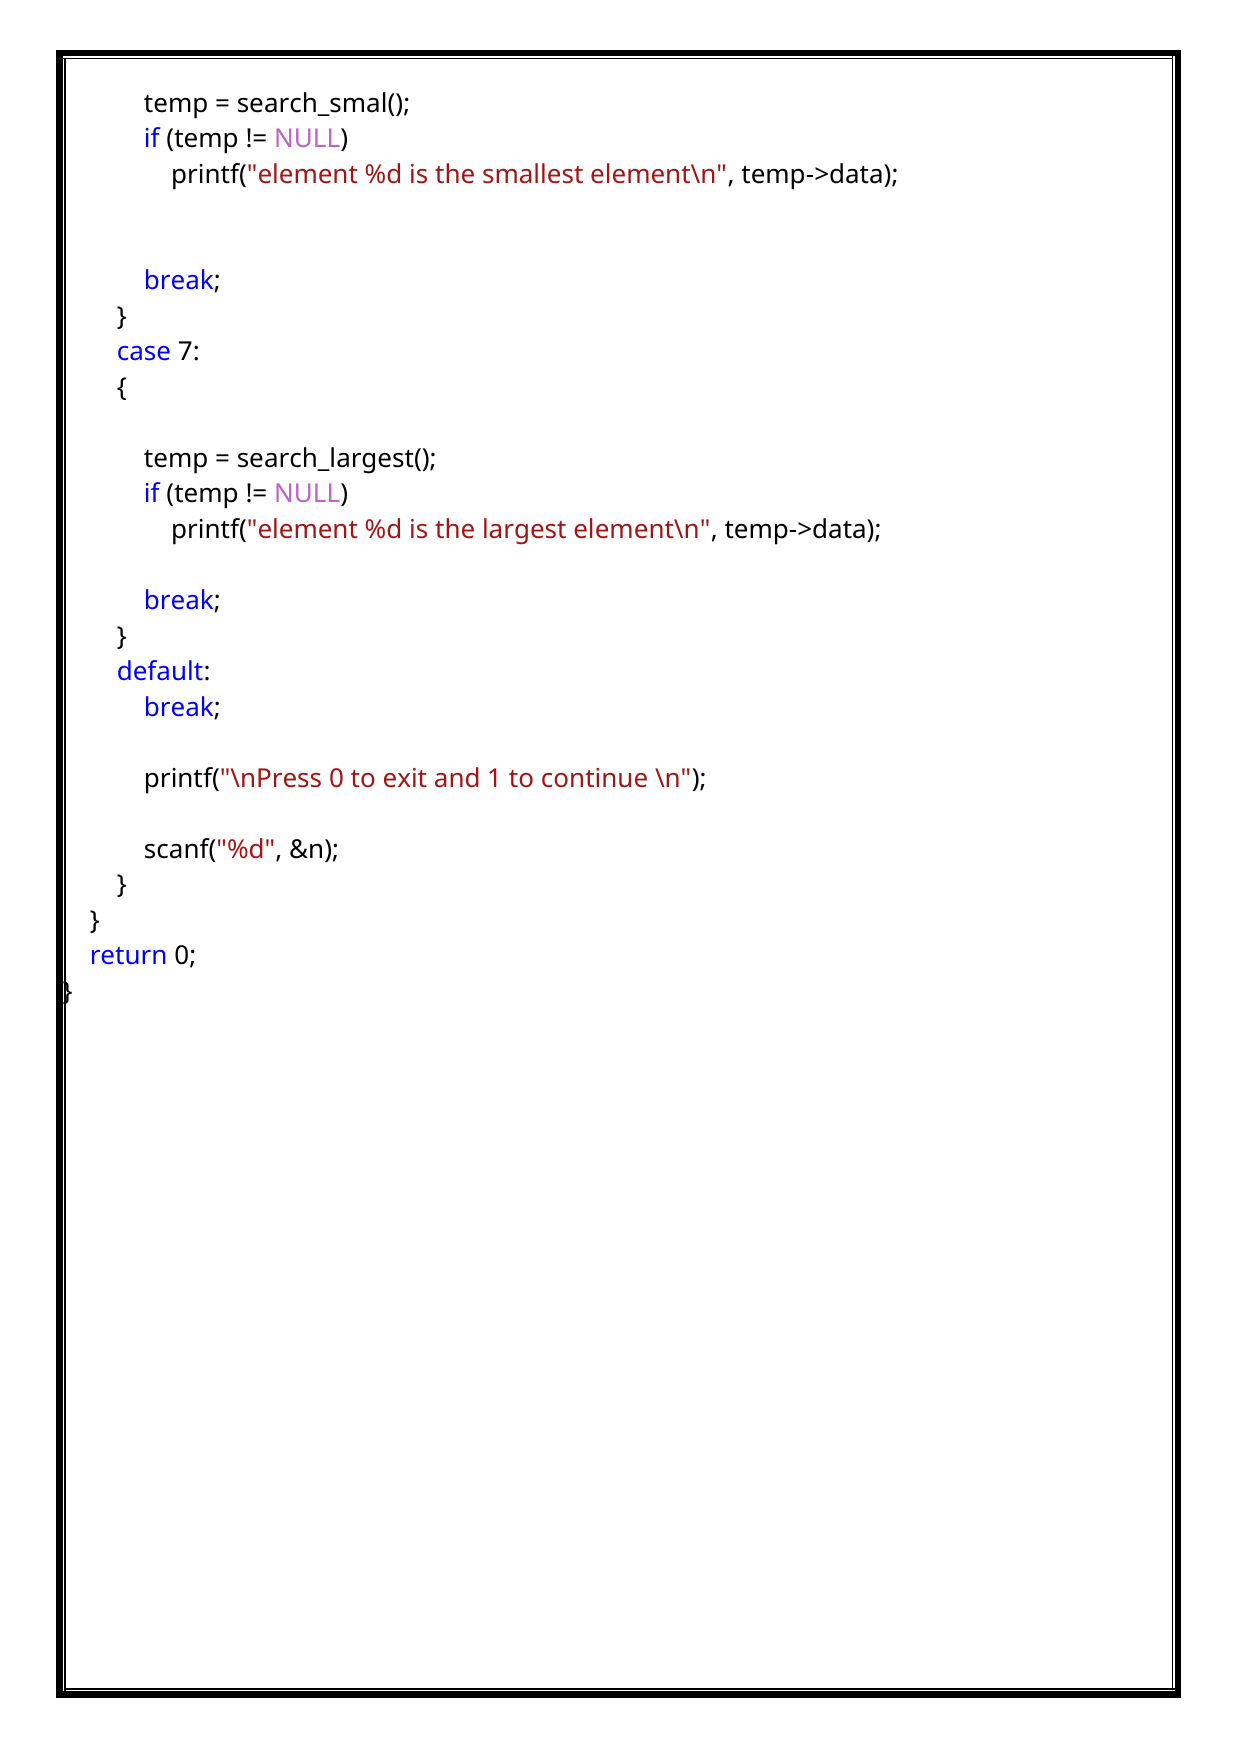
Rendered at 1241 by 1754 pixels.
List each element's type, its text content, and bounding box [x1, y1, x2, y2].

text } [66, 972, 1172, 1008]
text break; [66, 262, 1172, 297]
text scanf("%d", &n); [66, 830, 1172, 866]
text { [66, 368, 1172, 404]
text case 7: [66, 333, 1172, 368]
text temp = search_largest(); [66, 439, 1172, 475]
text break; [66, 582, 1172, 617]
text printf("element %d is the smallest element\n", temp->data); [66, 155, 1172, 191]
text printf("\nPress 0 to exit and 1 to continue \n"); [66, 759, 1172, 795]
text default: [66, 653, 1172, 688]
text } [66, 297, 1172, 333]
text } [66, 866, 1172, 901]
text } [66, 901, 1172, 937]
text printf("element %d is the largest element\n", temp->data); [66, 511, 1172, 546]
text if (temp != NULL) [66, 475, 1172, 511]
text } [66, 617, 1172, 653]
text temp = search_smal(); [66, 84, 1172, 120]
text return 0; [66, 937, 1172, 972]
text break; [66, 688, 1172, 724]
text if (temp != NULL) [66, 120, 1172, 155]
